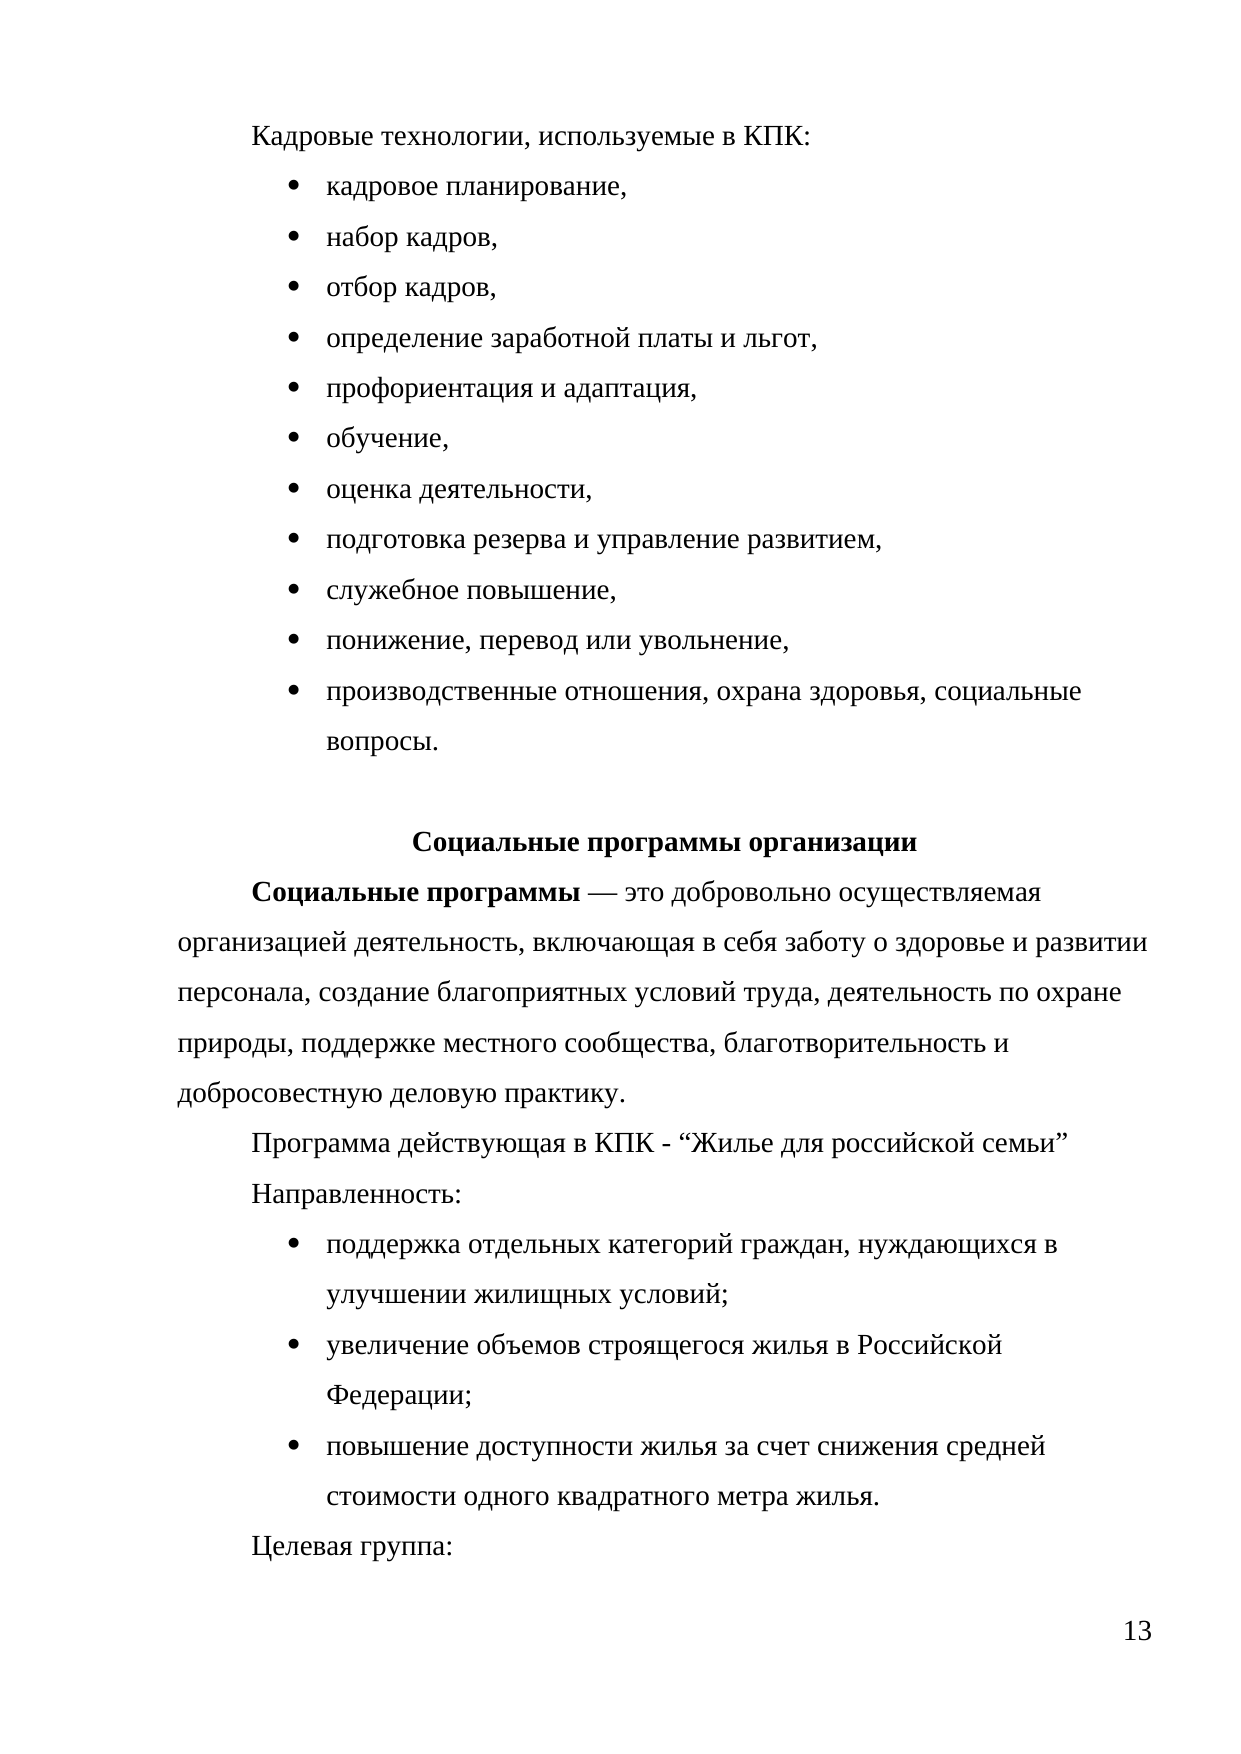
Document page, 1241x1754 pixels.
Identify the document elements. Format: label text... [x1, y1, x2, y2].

list отбор кадров, [288, 269, 1152, 303]
text Социальные программы — это добровольно осуществляемая организацией деятельность, включающая в себя заботу о здоровье и развитии персонала, создание благоприятных условий труда, деятельность по охране природы, поддержке местного сообщества, благотворительность и добросовестную деловую практику. [177, 874, 1152, 1109]
list набор кадров, [288, 219, 1152, 252]
list служебное повышение, [288, 572, 1152, 605]
list понижение, перевод или увольнение, [288, 622, 1152, 656]
list поддержка отдельных категорий граждан, нуждающихся в улучшении жилищных условий; [288, 1226, 1152, 1310]
list определение заработной платы и льгот, [288, 320, 1152, 353]
text Целевая группа: [177, 1528, 1152, 1562]
list оценка деятельности, [288, 471, 1152, 504]
list обучение, [288, 421, 1152, 454]
list кадровое планирование, [288, 168, 1152, 202]
list производственные отношения, охрана здоровья, социальные вопросы. [288, 673, 1152, 757]
text Программа действующая в КПК - “Жилье для российской семьи” [177, 1126, 1152, 1159]
list профориентация и адаптация, [288, 370, 1152, 404]
list подготовка резерва и управление развитием, [288, 521, 1152, 555]
text Кадровые технологии, используемые в КПК: [177, 118, 1152, 152]
text Социальные программы организации [177, 824, 1152, 857]
text Направленность: [177, 1176, 1152, 1209]
list повышение доступности жилья за счет снижения средней стоимости одного квадратного метра жилья. [288, 1428, 1152, 1512]
list увеличение объемов строящегося жилья в Российской Федерации; [288, 1327, 1152, 1411]
